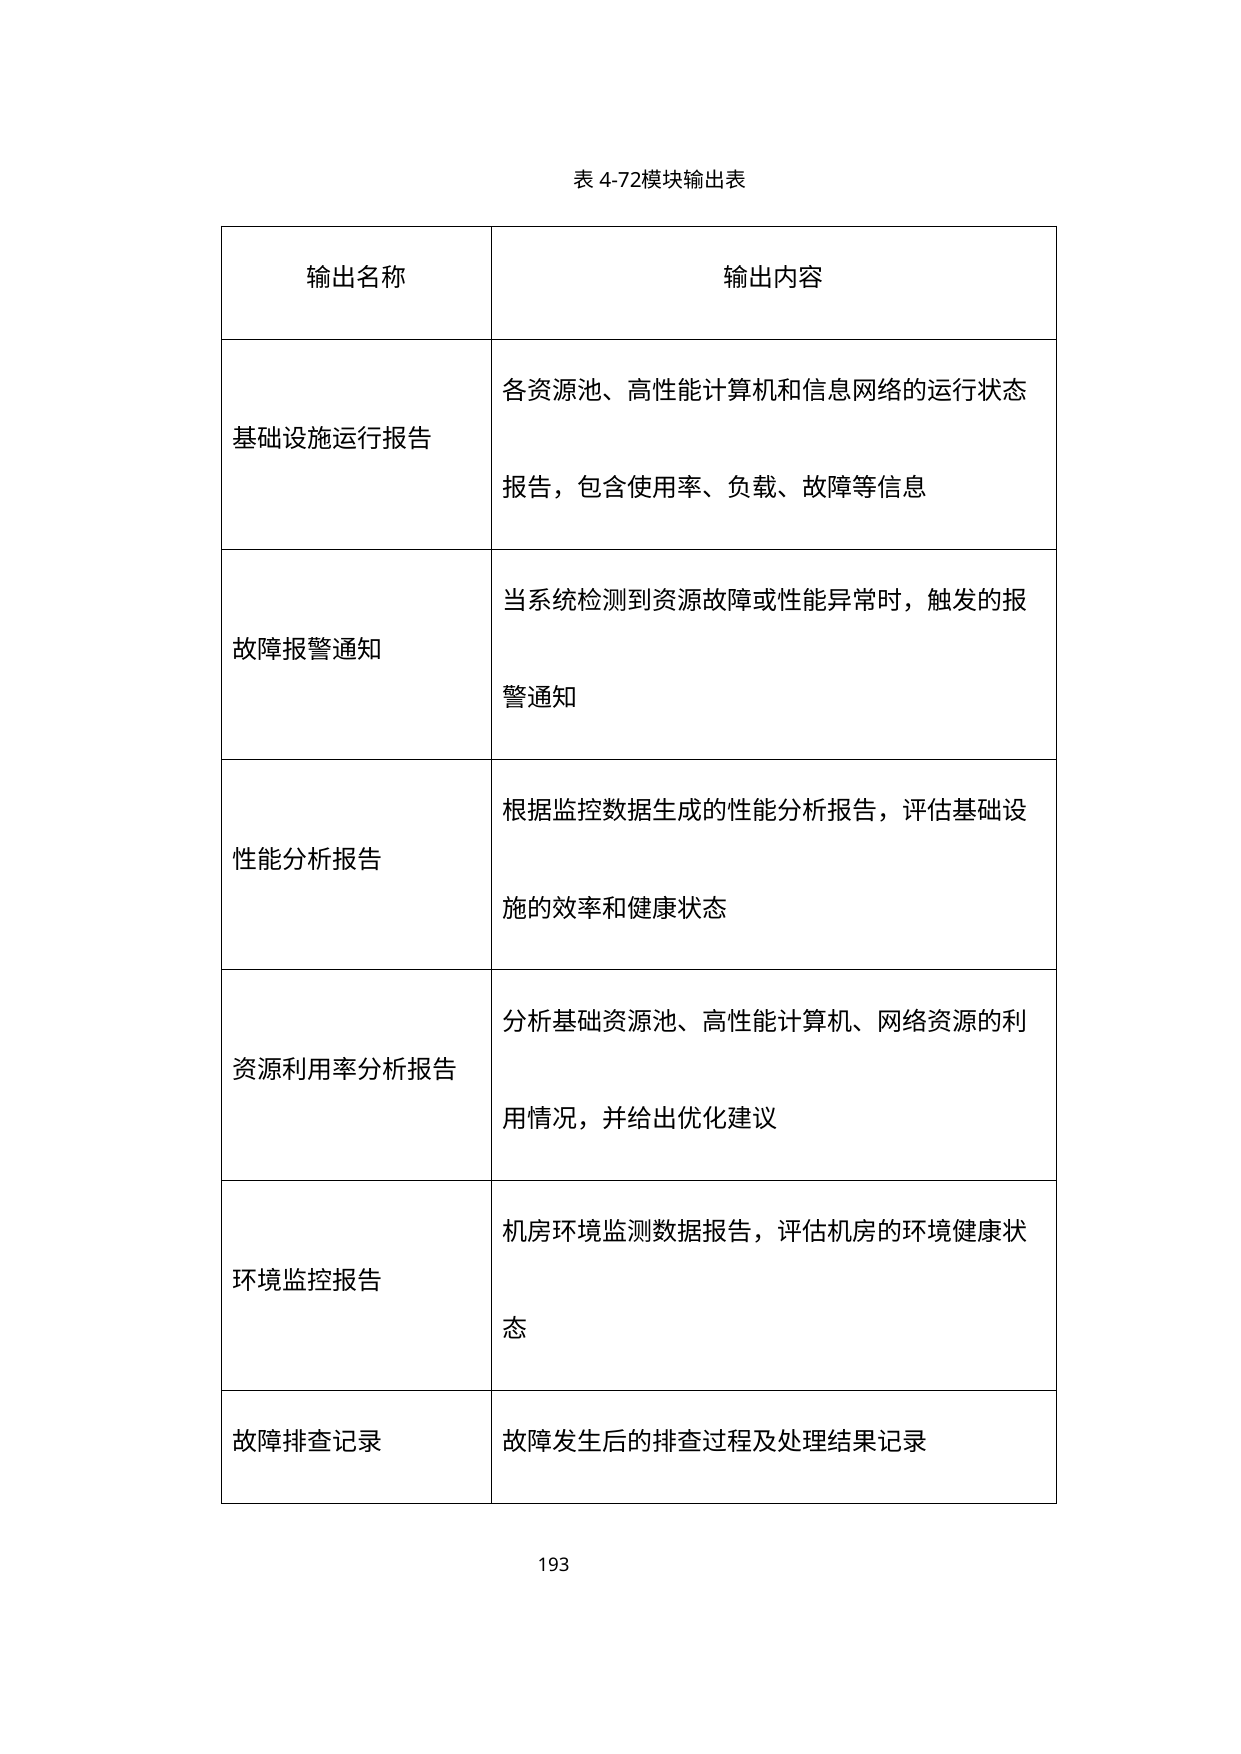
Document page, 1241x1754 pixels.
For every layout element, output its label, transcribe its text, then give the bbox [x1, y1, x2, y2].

table_cell 故障排查记录 [222, 1391, 491, 1503]
table_cell 基础设施运行报告 [222, 340, 491, 549]
text 表 4-72模块输出表 [187, 162, 1090, 194]
table_cell 当系统检测到资源故障或性能异常时，触发的报警通知 [492, 550, 1056, 759]
table_cell 环境监控报告 [222, 1181, 491, 1390]
table_cell 故障发生后的排查过程及处理结果记录 [492, 1391, 1056, 1503]
table_header 输出内容 [492, 227, 1056, 338]
table_cell 根据监控数据生成的性能分析报告，评估基础设施的效率和健康状态 [492, 760, 1056, 969]
table_cell 机房环境监测数据报告，评估机房的环境健康状态 [492, 1181, 1056, 1390]
table_cell 资源利用率分析报告 [222, 970, 491, 1180]
table_cell 性能分析报告 [222, 760, 491, 969]
table_cell 分析基础资源池、高性能计算机、网络资源的利用情况，并给出优化建议 [492, 970, 1056, 1180]
table_cell 各资源池、高性能计算机和信息网络的运行状态报告，包含使用率、负载、故障等信息 [492, 340, 1056, 549]
table_header 输出名称 [222, 227, 491, 338]
table_cell 故障报警通知 [222, 550, 491, 759]
